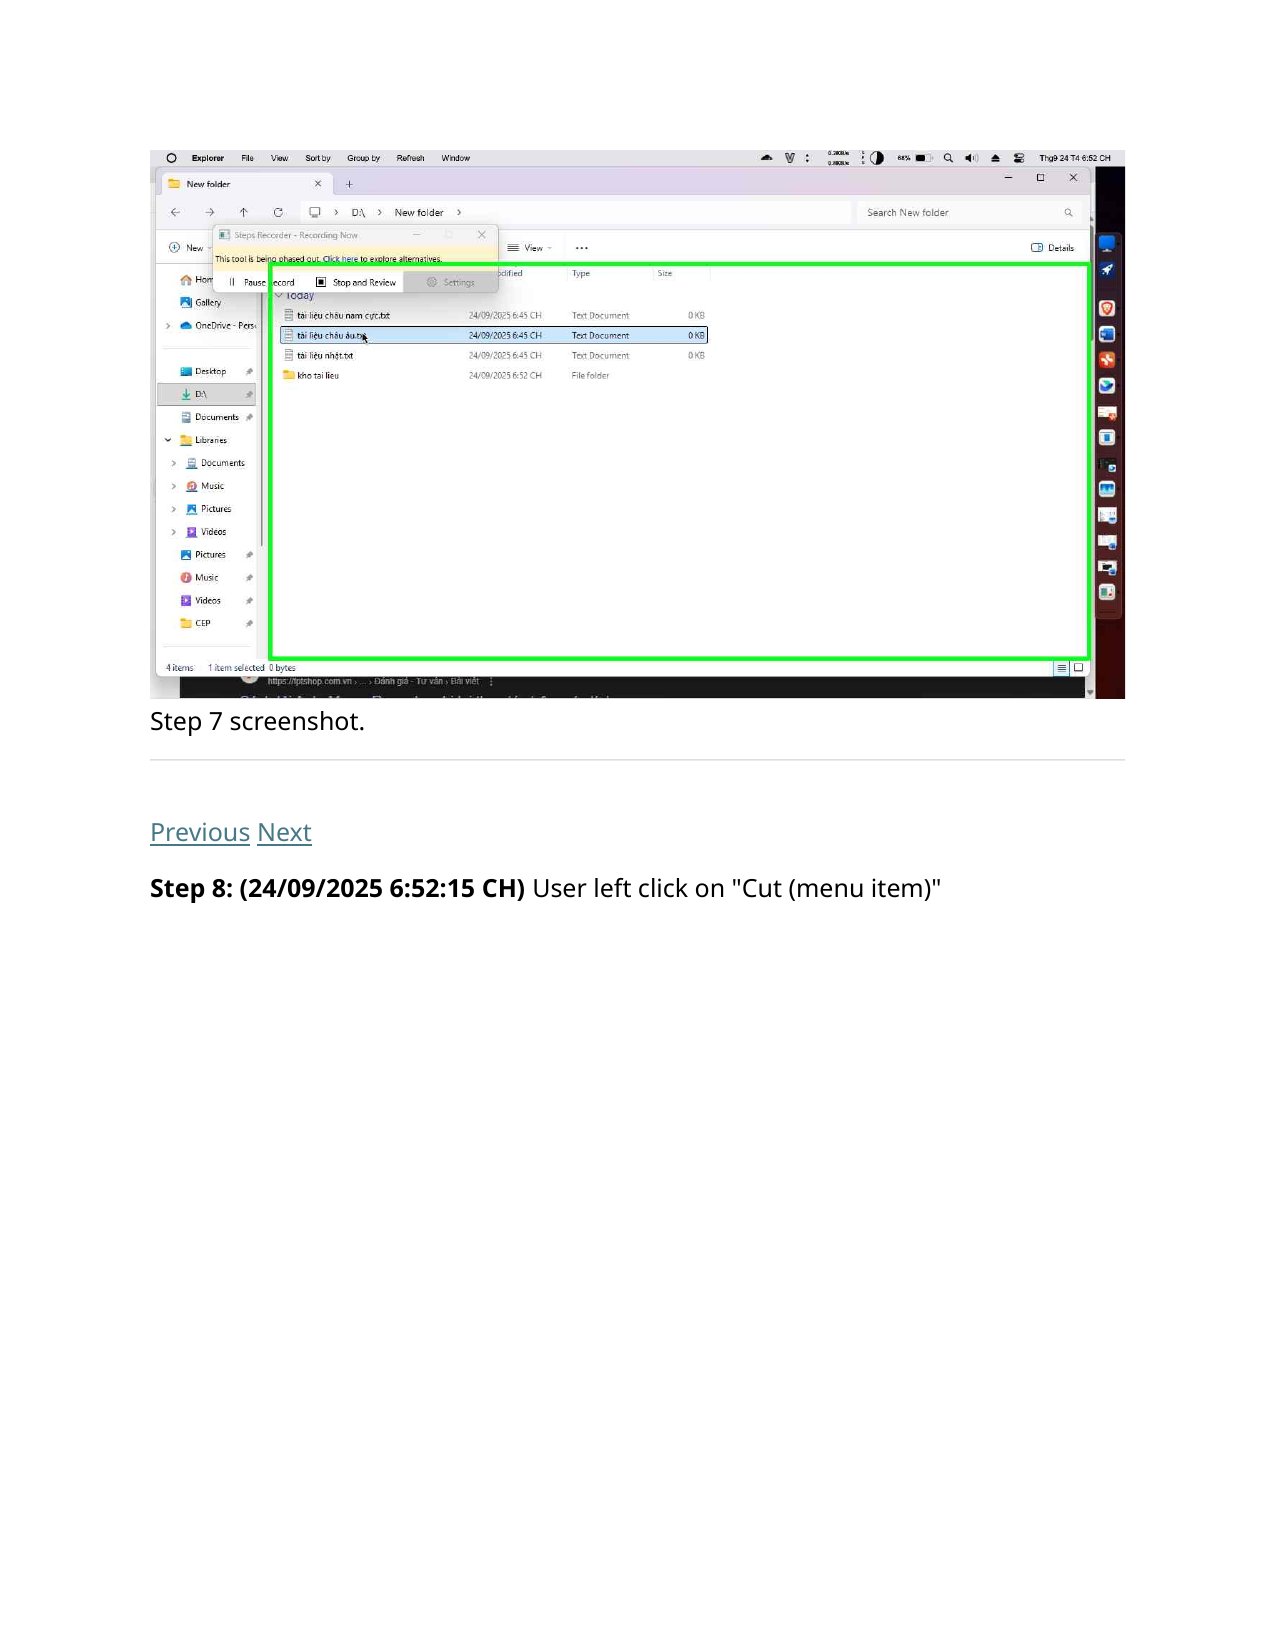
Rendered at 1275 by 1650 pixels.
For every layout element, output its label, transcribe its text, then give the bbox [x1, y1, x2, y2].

text Previous Next [150, 815, 1125, 849]
text Step 8: (‎24/‎09/‎2025 6:52:15 CH) User left click on "Cut (menu item)" [150, 871, 1125, 905]
picture [150, 150, 1125, 699]
text Step 7 screenshot. [150, 699, 1125, 737]
